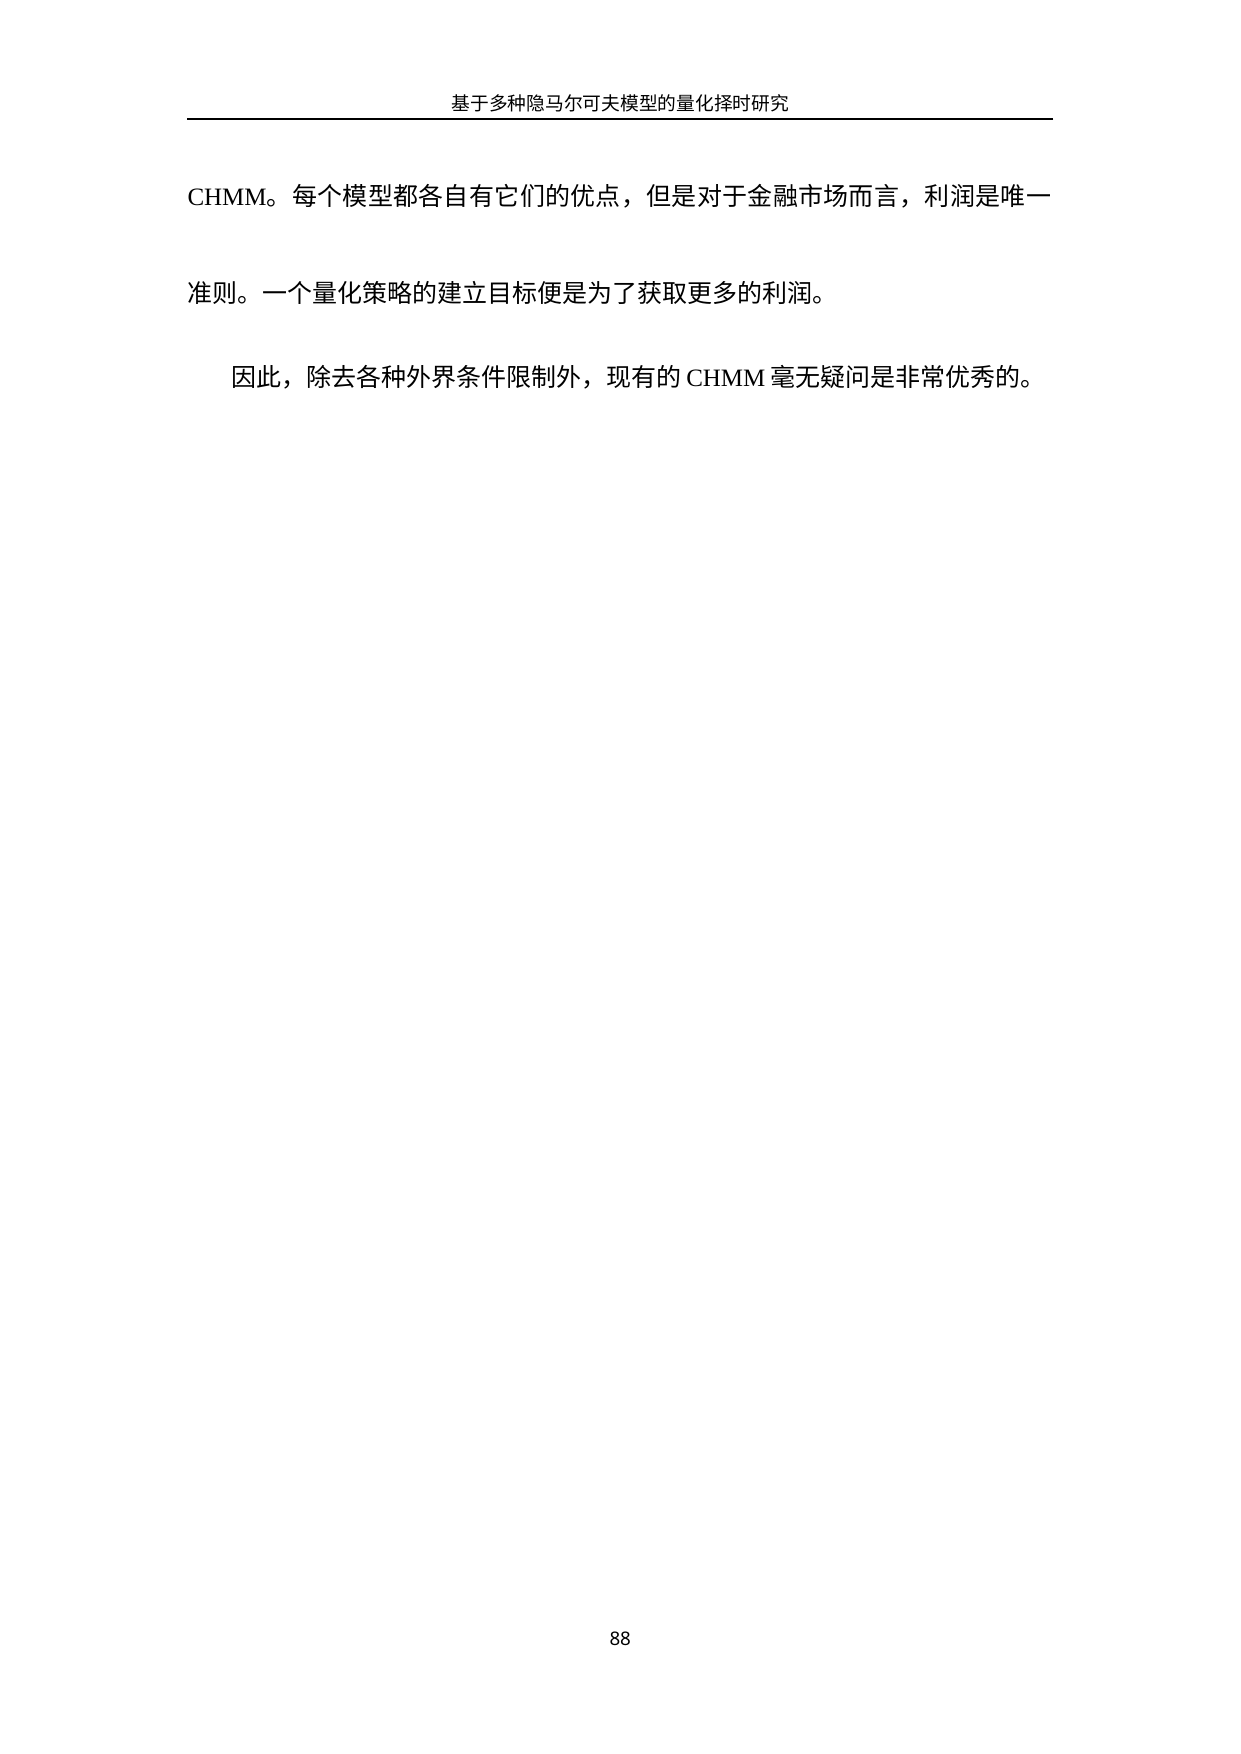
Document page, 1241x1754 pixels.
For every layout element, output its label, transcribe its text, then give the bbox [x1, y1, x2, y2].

text 因此，除去各种外界条件限制外，现有的CHMM毫无疑问是非常优秀的。 [187, 343, 1053, 408]
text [187, 162, 1053, 324]
